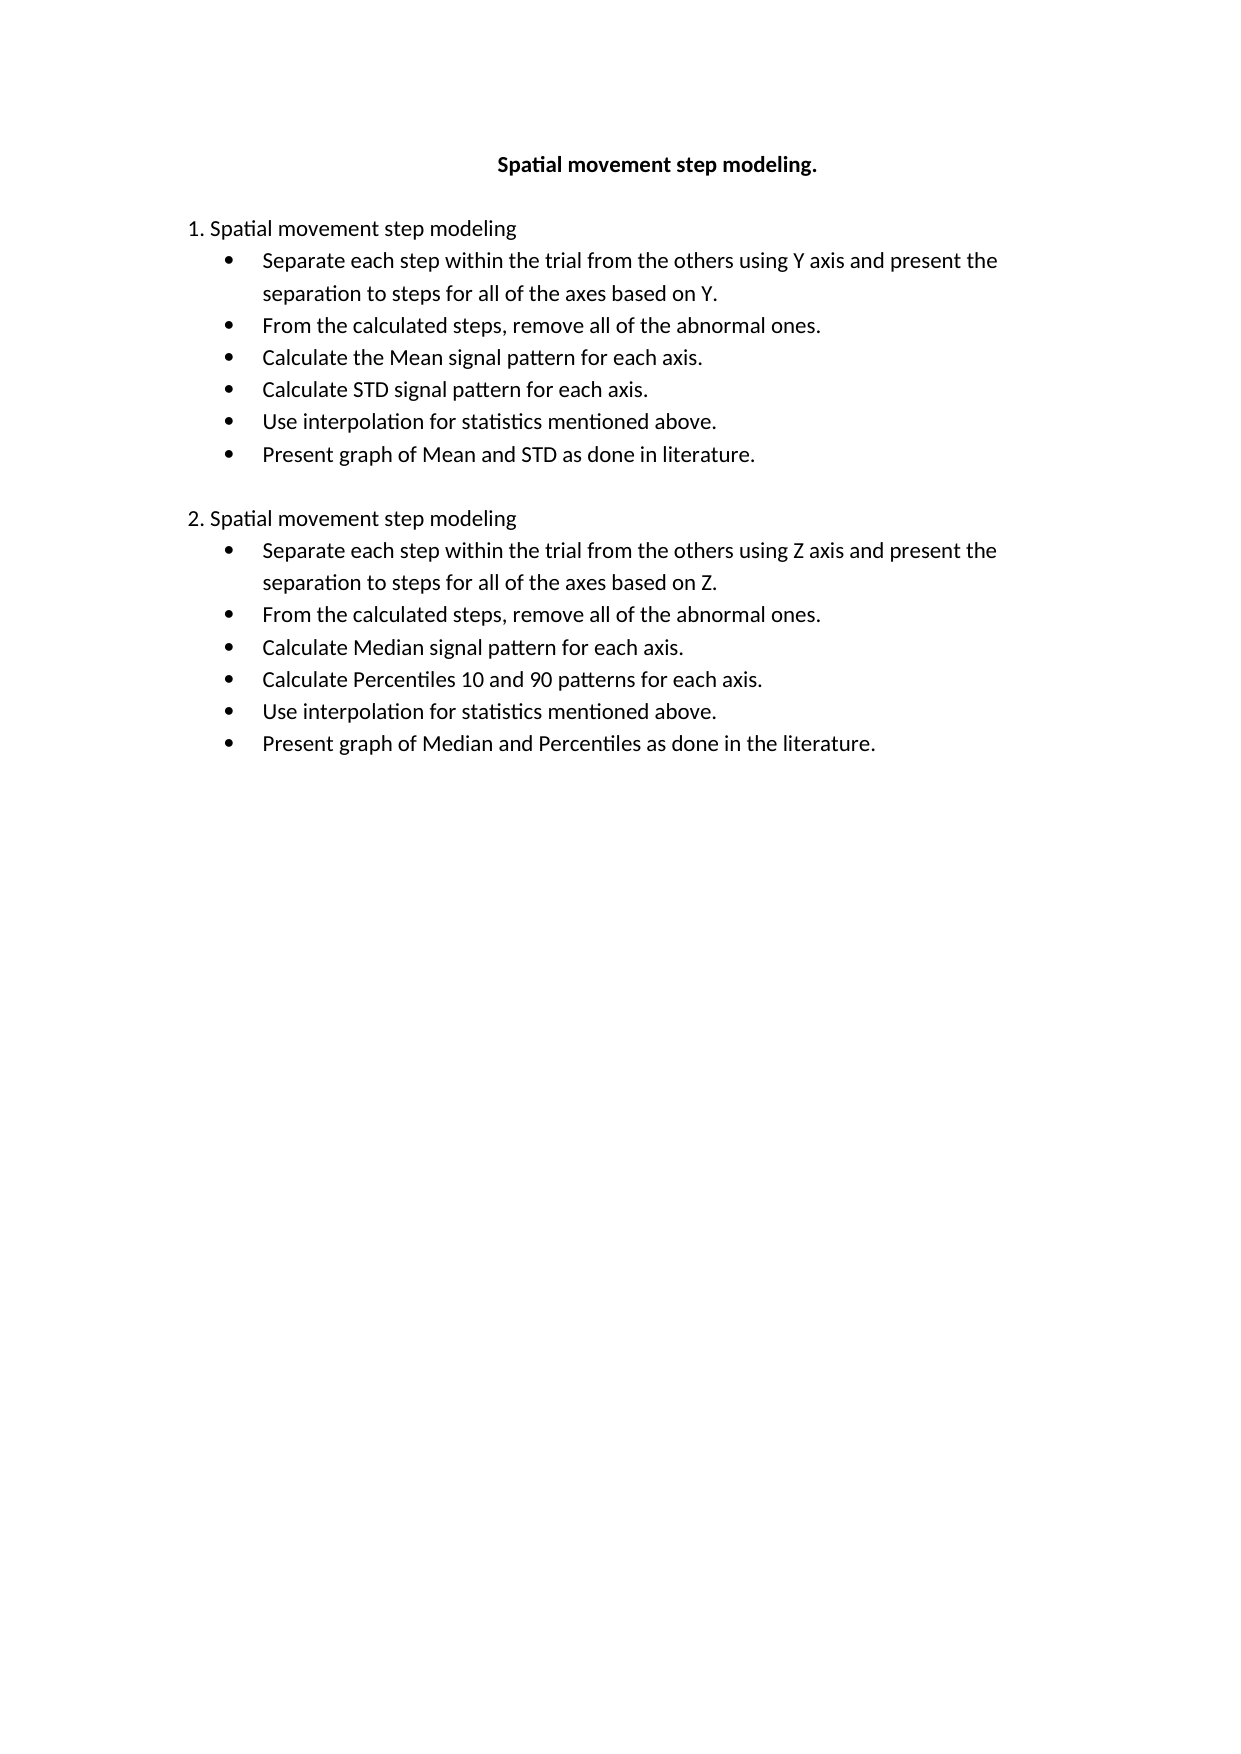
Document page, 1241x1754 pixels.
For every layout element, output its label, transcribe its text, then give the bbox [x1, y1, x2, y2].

list Separate each step within the trial from the others using Y axis and present the separation to steps for all of the axes based on Y. [225, 247, 1053, 307]
list 1. Spatial movement step modeling [187, 214, 1053, 242]
list Separate each step within the trial from the others using Z axis and present the separation to steps for all of the axes based on Z. [225, 536, 1053, 596]
list Calculate STD signal pattern for each axis. [225, 375, 1053, 403]
list Calculate Percentiles 10 and 90 patterns for each axis. [225, 665, 1053, 693]
list From the calculated steps, remove all of the abnormal ones. [225, 311, 1053, 339]
list 2. Spatial movement step modeling [187, 504, 1053, 532]
list Present graph of Mean and STD as done in literature. [225, 440, 1053, 468]
list Use interpolation for statistics mentioned above. [225, 697, 1053, 725]
list Use interpolation for statistics mentioned above. [225, 407, 1053, 436]
list Calculate Median signal pattern for each axis. [225, 633, 1053, 661]
list Present graph of Median and Percentiles as done in the literature. [225, 729, 1053, 757]
list Calculate the Mean signal pattern for each axis. [225, 343, 1053, 371]
list Spatial movement step modeling. [262, 150, 1053, 178]
list From the calculated steps, remove all of the abnormal ones. [225, 601, 1053, 629]
